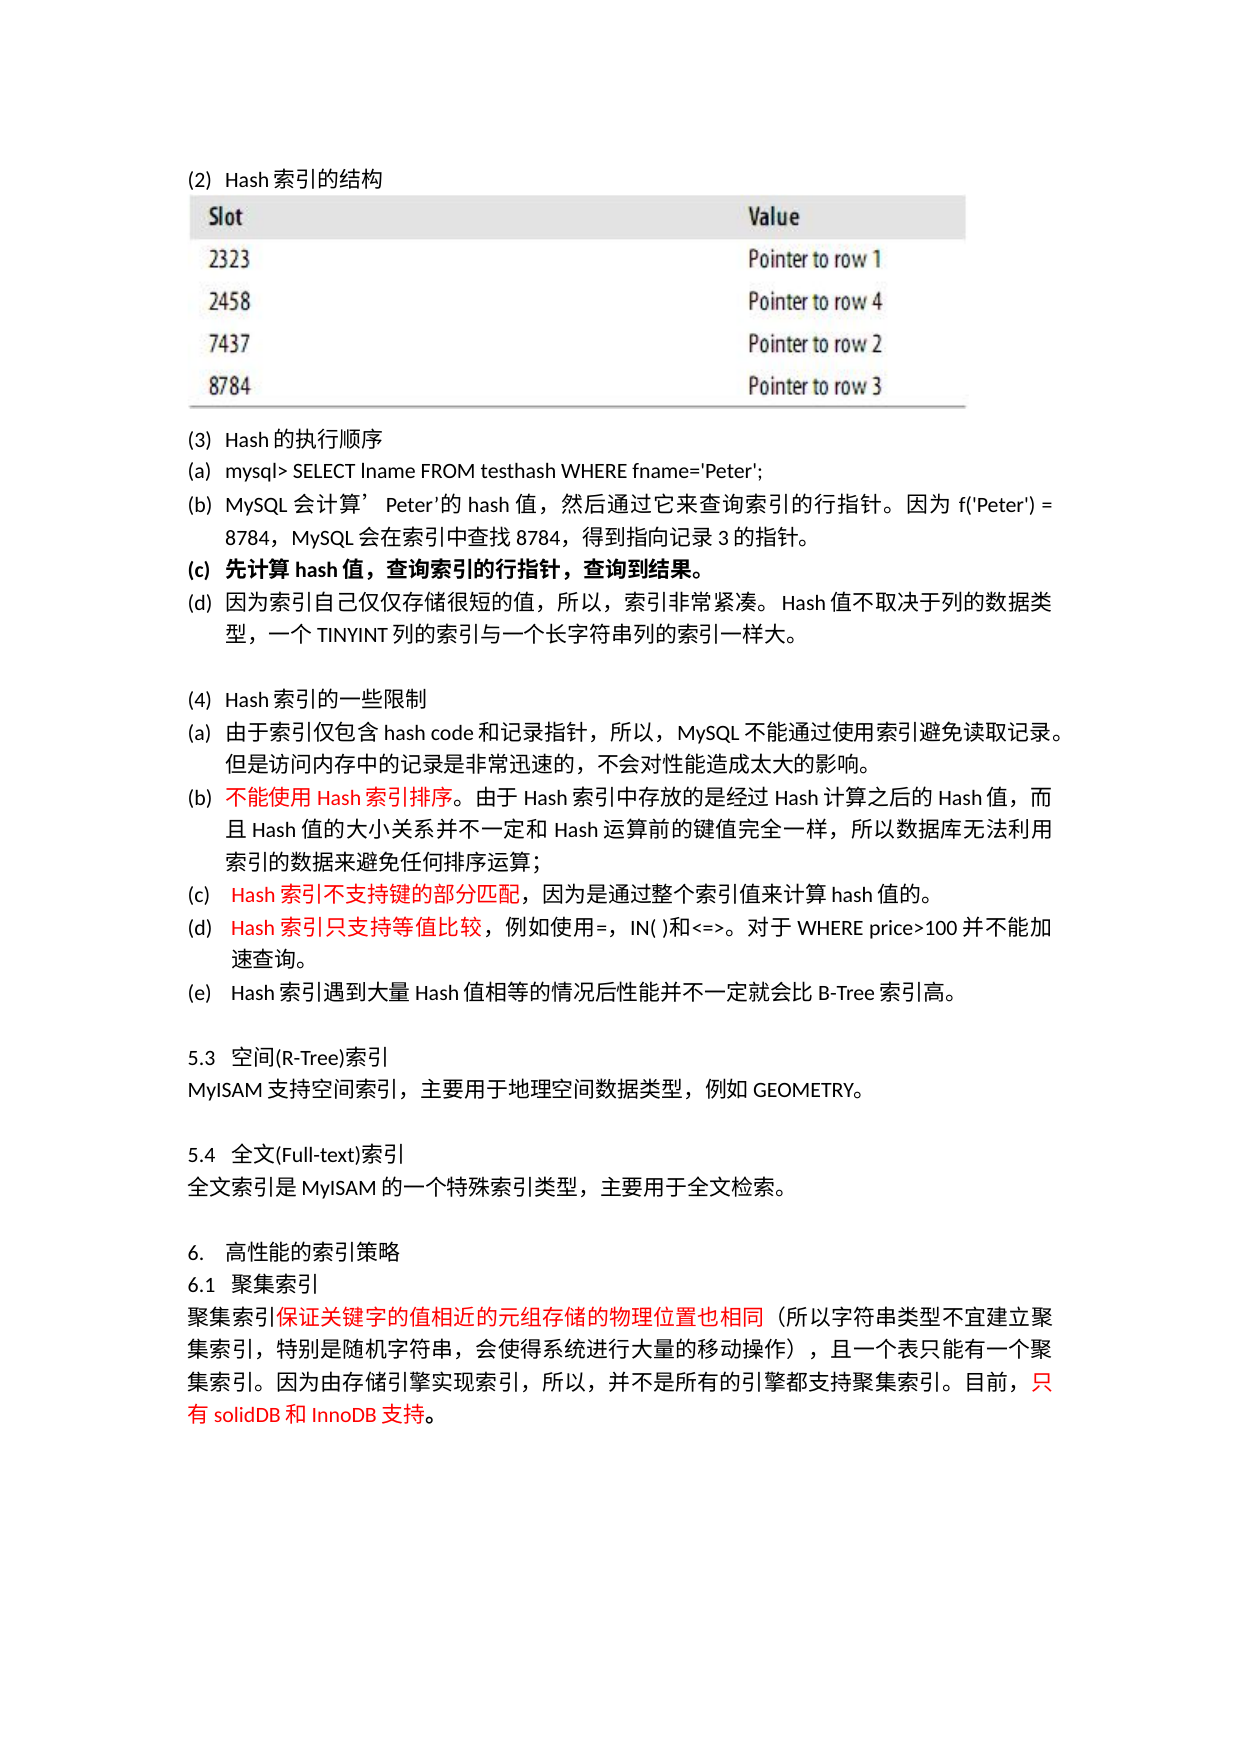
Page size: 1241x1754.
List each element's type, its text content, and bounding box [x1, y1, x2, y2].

list 先计算hash值，查询索引的行指针，查询到结果。 [187, 552, 1053, 584]
text (a) 由于索引仅包含hash code和记录指针，所以，MySQL不能通过使用索引避免读取记录。但是访问内存中的记录是非常迅速的，不会对性能造成太大的影响。 [187, 714, 1053, 779]
text (d) Hash索引只支持等值比较，例如使用=，IN( )和<=>。对于WHERE price>100并不能加速查询。 [187, 909, 1053, 974]
text 全文索引是MyISAM的一个特殊索引类型，主要用于全文检索。 [187, 1169, 1053, 1202]
list Hash索引的一些限制 [187, 682, 1053, 714]
list 空间(R-Tree)索引 [187, 1039, 1053, 1072]
text (e) Hash索引遇到大量Hash值相等的情况后性能并不一定就会比B-Tree索引高。 [187, 974, 1053, 1007]
text (b) 不能使用Hash索引排序。由于 Hash 索引中存放的是经过 Hash 计算之后的 Hash值，而且Hash值的大小关系并不一定和 Hash运算前的键值完全一样，所以数据库无法利用索引的数据来避免任何排序运算； [187, 779, 1053, 877]
list Hash的执行顺序 [187, 422, 1053, 454]
text (c) Hash索引不支持键的部分匹配，因为是通过整个索引值来计算hash值的。 [187, 877, 1053, 909]
list 聚集索引 [187, 1267, 1053, 1299]
text 聚集索引保证关键字的值相近的元组存储的物理位置也相同（所以字符串类型不宜建立聚集索引，特别是随机字符串，会使得系统进行大量的移动操作），且一个表只能有一个聚集索引。因为由存储引擎实现索引，所以，并不是所有的引擎都支持聚集索引。目前，只有solidDB和InnoDB支持。 [187, 1299, 1053, 1429]
list mysql> SELECT lname FROM testhash WHERE fname='Peter'; [187, 454, 1053, 487]
list 全文(Full-text)索引 [187, 1137, 1053, 1169]
text MyISAM支持空间索引，主要用于地理空间数据类型，例如GEOMETRY。 [187, 1072, 1053, 1104]
list Hash索引的结构 [187, 162, 1053, 194]
list 高性能的索引策略 [187, 1234, 1053, 1267]
list 因为索引自己仅仅存储很短的值，所以，索引非常紧凑。Hash值不取决于列的数据类型，一个TINYINT列的索引与一个长字符串列的索引一样大。 [187, 584, 1053, 649]
picture [187, 194, 969, 409]
list MySQL会计算’Peter’的hash值，然后通过它来查询索引的行指针。因为f('Peter') = 8784，MySQL会在索引中查找8784，得到指向记录3的指针。 [187, 487, 1053, 552]
